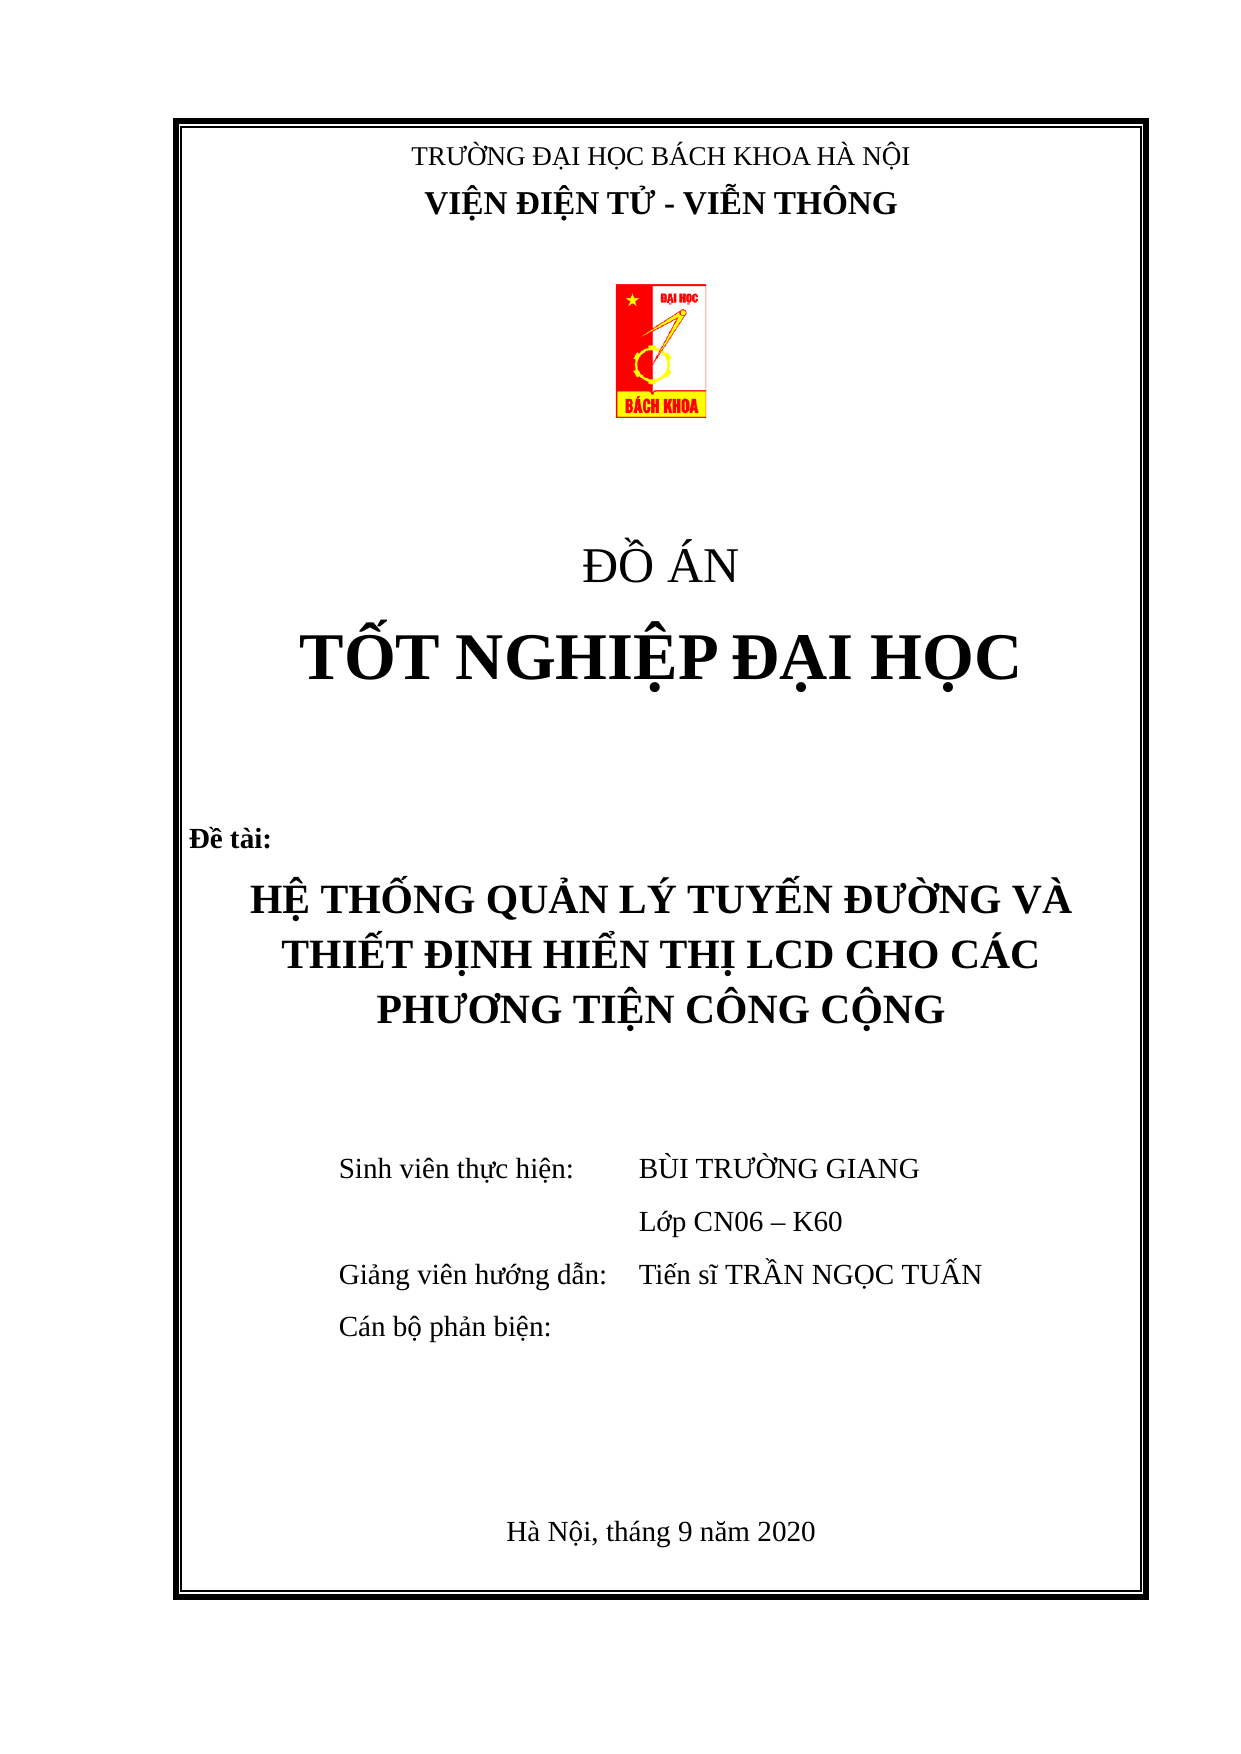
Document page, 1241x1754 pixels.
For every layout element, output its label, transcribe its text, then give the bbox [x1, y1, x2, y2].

table_header TRƯỜNG ĐẠI HỌC BÁCH KHOA HÀ NỘI VIỆN ĐIỆN TỬ - VIỄN THÔNG ĐỒ ÁN TỐT NGHIỆP ĐẠI HỌC Đề tài: HỆ THỐNG QUẢN LÝ TUYẾN ĐƯỜNG VÀ THIẾT ĐỊNH HIỂN THỊ LCD CHO CÁC PHƯƠNG TIỆN CÔNG CỘNG Sinh viên thực hiện: BÙI TRƯỜNG GIANG Lớp CN06 – K60 Giảng viên hướng dẫn: Tiến sĩ TRẦN NGỌC TUẤN Cán bộ phản biện: Hà Nội, tháng 9 năm 2020 [182, 128, 1140, 1590]
picture [615, 284, 707, 418]
